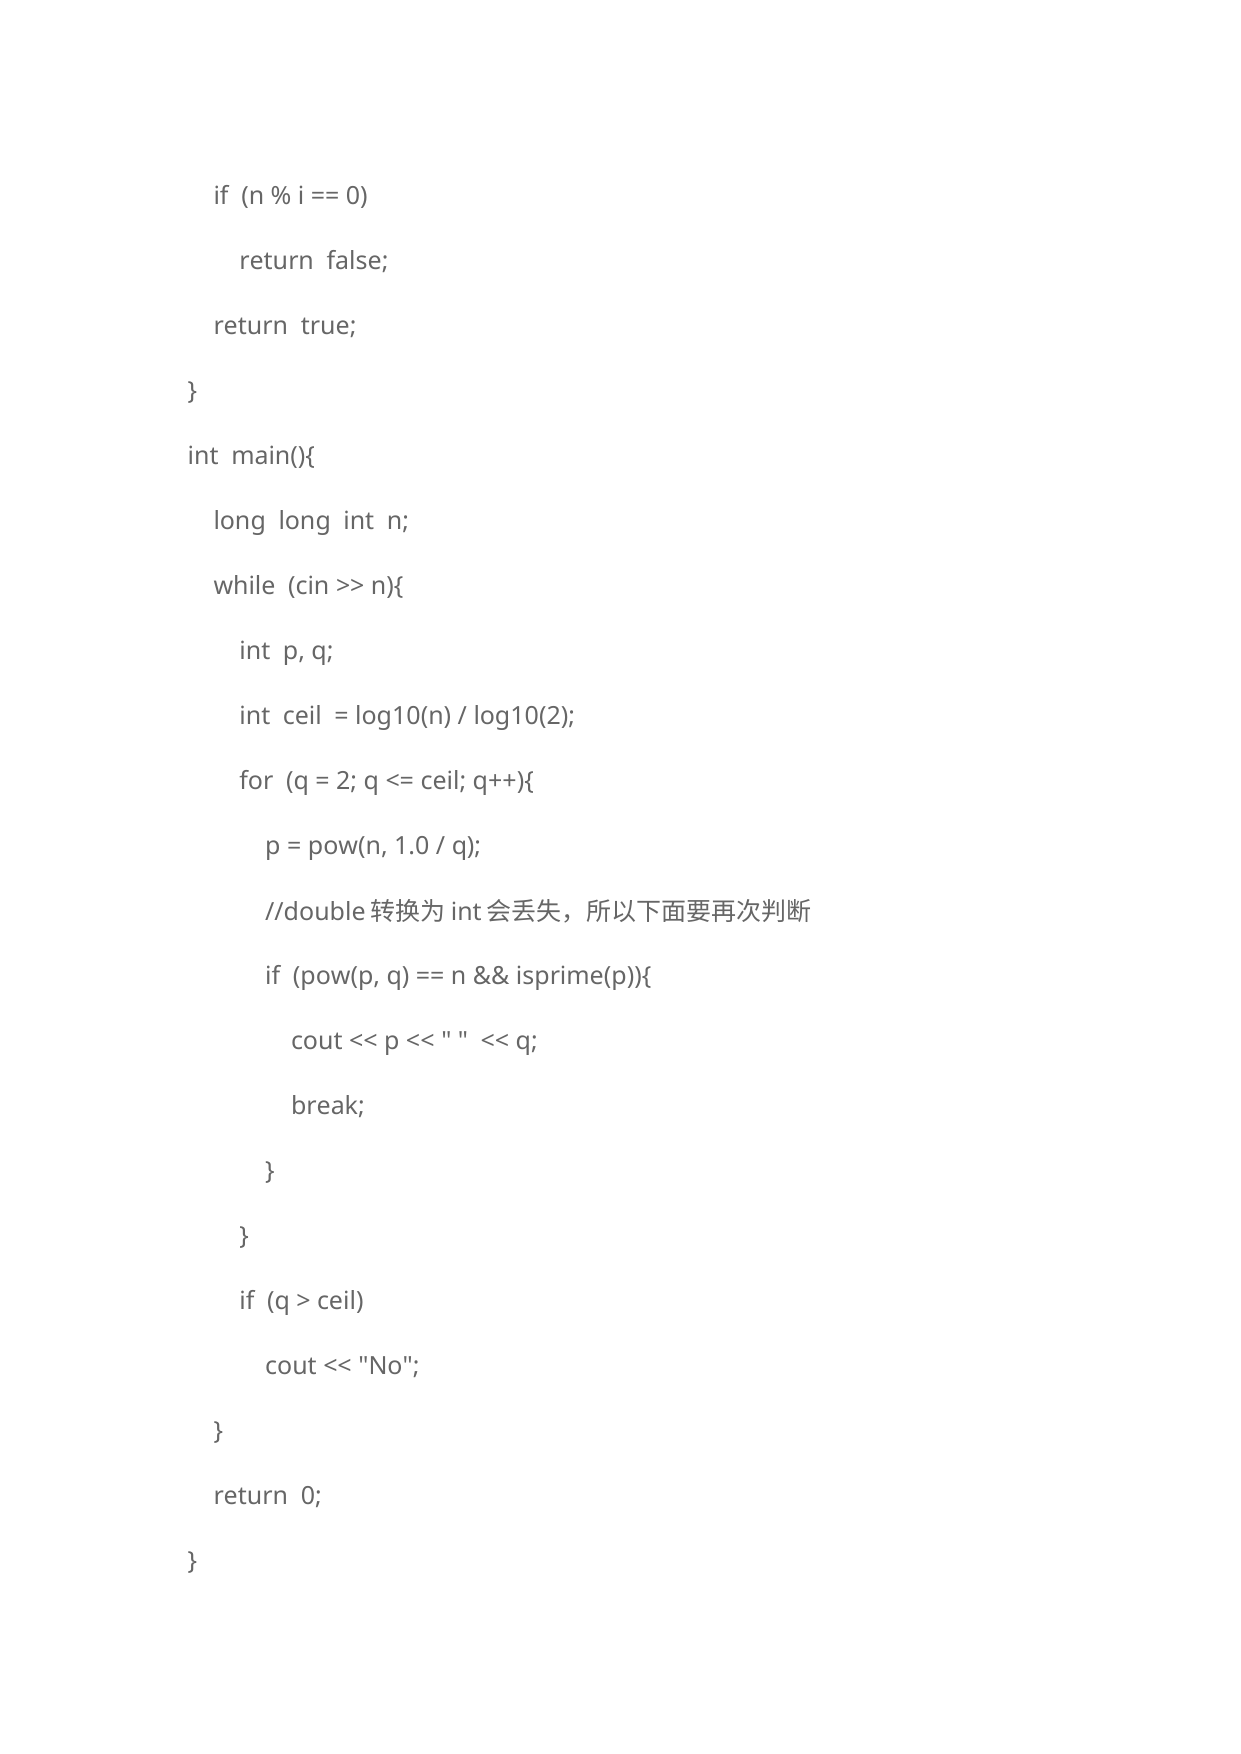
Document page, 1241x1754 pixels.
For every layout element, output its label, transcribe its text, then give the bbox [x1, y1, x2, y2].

text return true; [187, 292, 1053, 357]
text p = pow(n, 1.0 / q); [187, 812, 1053, 877]
text while (cin >> n){ [187, 552, 1053, 617]
text } [187, 1397, 1053, 1462]
text int main(){ [187, 422, 1053, 487]
text return false; [187, 227, 1053, 292]
text break; [187, 1072, 1053, 1137]
text int p, q; [187, 617, 1053, 682]
text cout << p << " " << q; [187, 1007, 1053, 1072]
text } [187, 1527, 1053, 1592]
text if (pow(p, q) == n && isprime(p)){ [187, 942, 1053, 1007]
text if (n % i == 0) [187, 162, 1053, 227]
text } [187, 1137, 1053, 1202]
text } [187, 357, 1053, 422]
text int ceil = log10(n) / log10(2); [187, 682, 1053, 747]
text if (q > ceil) [187, 1267, 1053, 1332]
text //double转换为int会丢失，所以下面要再次判断 [187, 877, 1053, 942]
text cout << "No"; [187, 1332, 1053, 1397]
text } [187, 1202, 1053, 1267]
text return 0; [187, 1462, 1053, 1527]
text long long int n; [187, 487, 1053, 552]
text for (q = 2; q <= ceil; q++){ [187, 747, 1053, 812]
